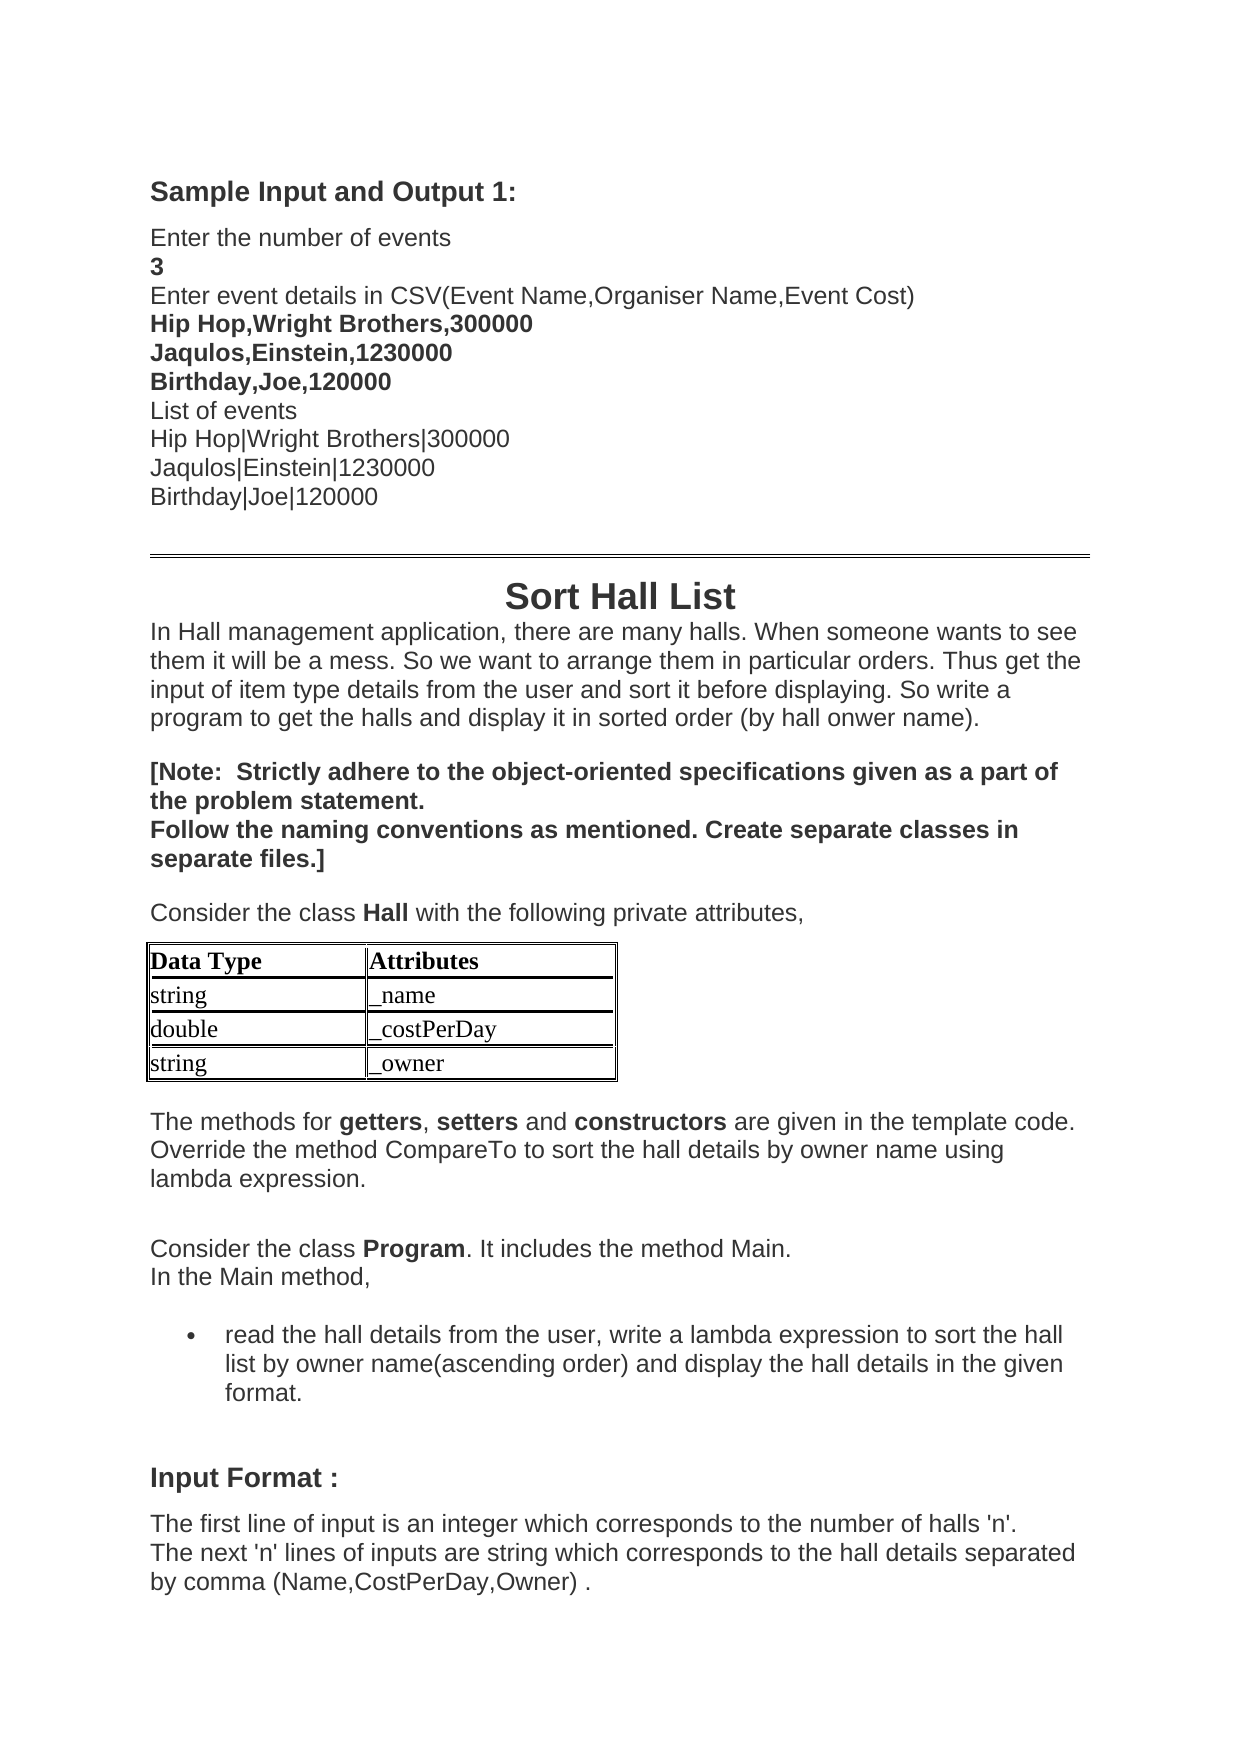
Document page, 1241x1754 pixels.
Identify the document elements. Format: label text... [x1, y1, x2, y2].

text In Hall management application, there are many halls. When someone wants to see them it will be a mess. So we want to arrange them in particular orders. Thus get the input of item type details from the user and sort it before displaying. So write a program to get the halls and display it in sorted order (by hall onwer name). [Note: Strictly adhere to the object-oriented specifications given as a part of the problem statement. Follow the naming conventions as mentioned. Create separate classes in separate files.] [150, 617, 1090, 897]
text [150, 1509, 1090, 1595]
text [150, 150, 1090, 208]
table_header Attributes [367, 945, 615, 976]
text Sort Hall List [150, 574, 1090, 617]
table_cell _owner [367, 1044, 615, 1078]
table_cell double [150, 1010, 365, 1044]
table_cell string [150, 1044, 367, 1078]
list read the hall details from the user, write a lambda expression to sort the hall list by owner name(ascending order) and display the hall details in the given format. [187, 1320, 1090, 1407]
text Consider the class Program. It includes the method Main. In the Main method, [150, 1234, 1090, 1291]
table_cell _name [368, 976, 615, 1010]
text Input Format : [150, 1436, 1090, 1493]
table_header Data Type [150, 945, 367, 976]
text The methods for getters, setters and constructors are given in the template code. Override the method CompareTo to sort the hall details by owner name using lambda expression. [150, 1081, 1090, 1218]
text Enter the number of events 3 Enter event details in CSV(Event Name,Organiser Name,Event Cost) Hip Hop,Wright Brothers,300000 Jaqulos,Einstein,1230000 Birthday,Joe,120000 List of events Hip Hop|Wright Brothers|300000 Jaqulos|Einstein|1230000 Birthday|Joe|120000 [150, 223, 1090, 511]
table_cell _costPerDay [368, 1010, 615, 1044]
table_cell string [150, 976, 365, 1010]
text Consider the class Hall with the following private attributes, [150, 897, 1090, 926]
